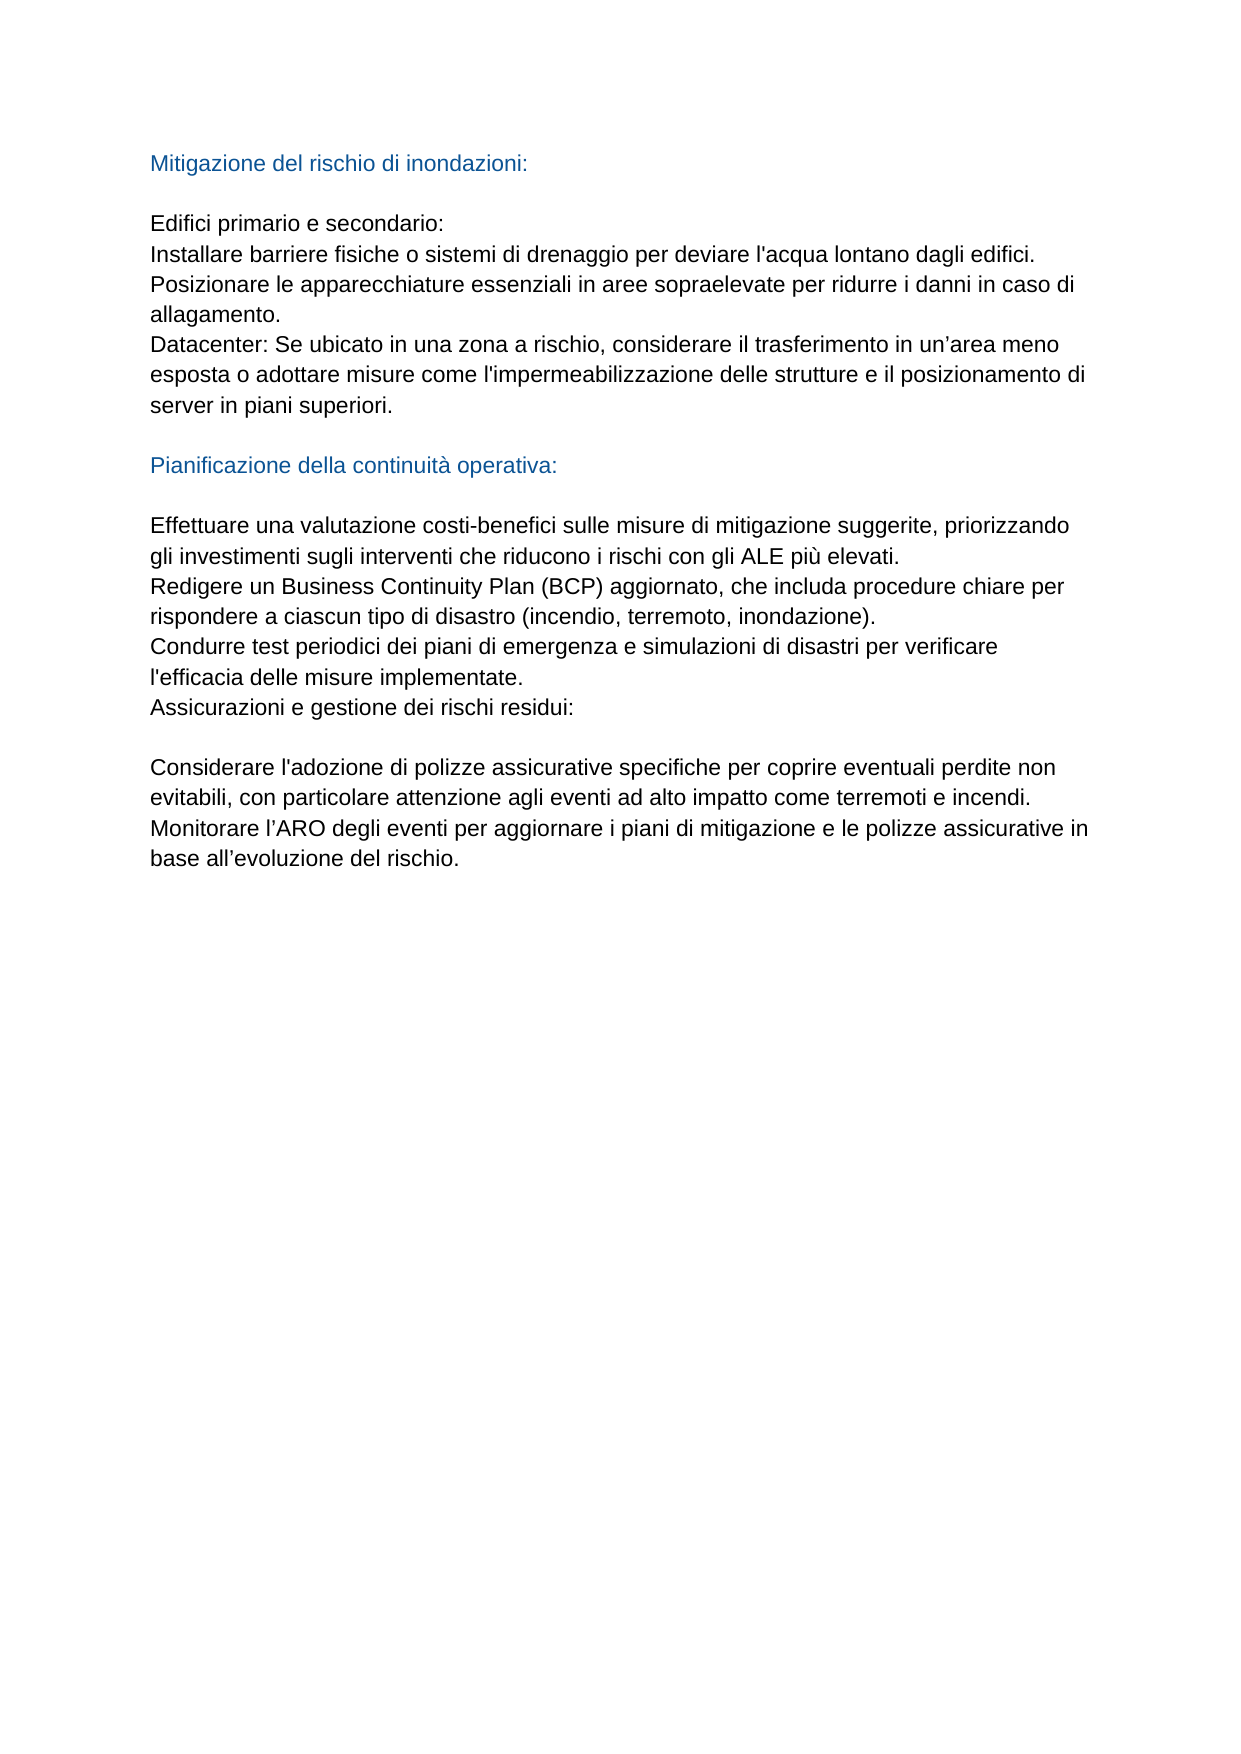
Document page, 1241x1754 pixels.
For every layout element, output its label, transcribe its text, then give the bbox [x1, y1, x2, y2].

text Installare barriere fisiche o sistemi di drenaggio per deviare l'acqua lontano dagli edifici. [150, 241, 1090, 267]
text Redigere un Business Continuity Plan (BCP) aggiornato, che includa procedure chiare per rispondere a ciascun tipo di disastro (incendio, terremoto, inondazione). [150, 573, 1090, 629]
text Effettuare una valutazione costi-benefici sulle misure di mitigazione suggerite, priorizzando gli investimenti sugli interventi che riducono i rischi con gli ALE più elevati. [150, 512, 1090, 569]
text Posizionare le apparecchiature essenziali in aree sopraelevate per ridurre i danni in caso di allagamento. [150, 271, 1090, 327]
text Edifici primario e secondario: [150, 210, 1090, 237]
text Monitorare l’ARO degli eventi per aggiornare i piani di mitigazione e le polizze assicurative in base all’evoluzione del rischio. [150, 814, 1090, 871]
text Assicurazioni e gestione dei rischi residui: [150, 694, 1090, 720]
text Datacenter: Se ubicato in una zona a rischio, considerare il trasferimento in un’area meno esposta o adottare misure come l'impermeabilizzazione delle strutture e il posizionamento di server in piani superiori. [150, 331, 1090, 418]
text Mitigazione del rischio di inondazioni: [150, 150, 1090, 176]
text Condurre test periodici dei piani di emergenza e simulazioni di disastri per verificare l'efficacia delle misure implementate. [150, 633, 1090, 690]
text Considerare l'adozione di polizze assicurative specifiche per coprire eventuali perdite non evitabili, con particolare attenzione agli eventi ad alto impatto come terremoti e incendi. [150, 754, 1090, 811]
text Pianificazione della continuità operativa: [150, 452, 1090, 478]
